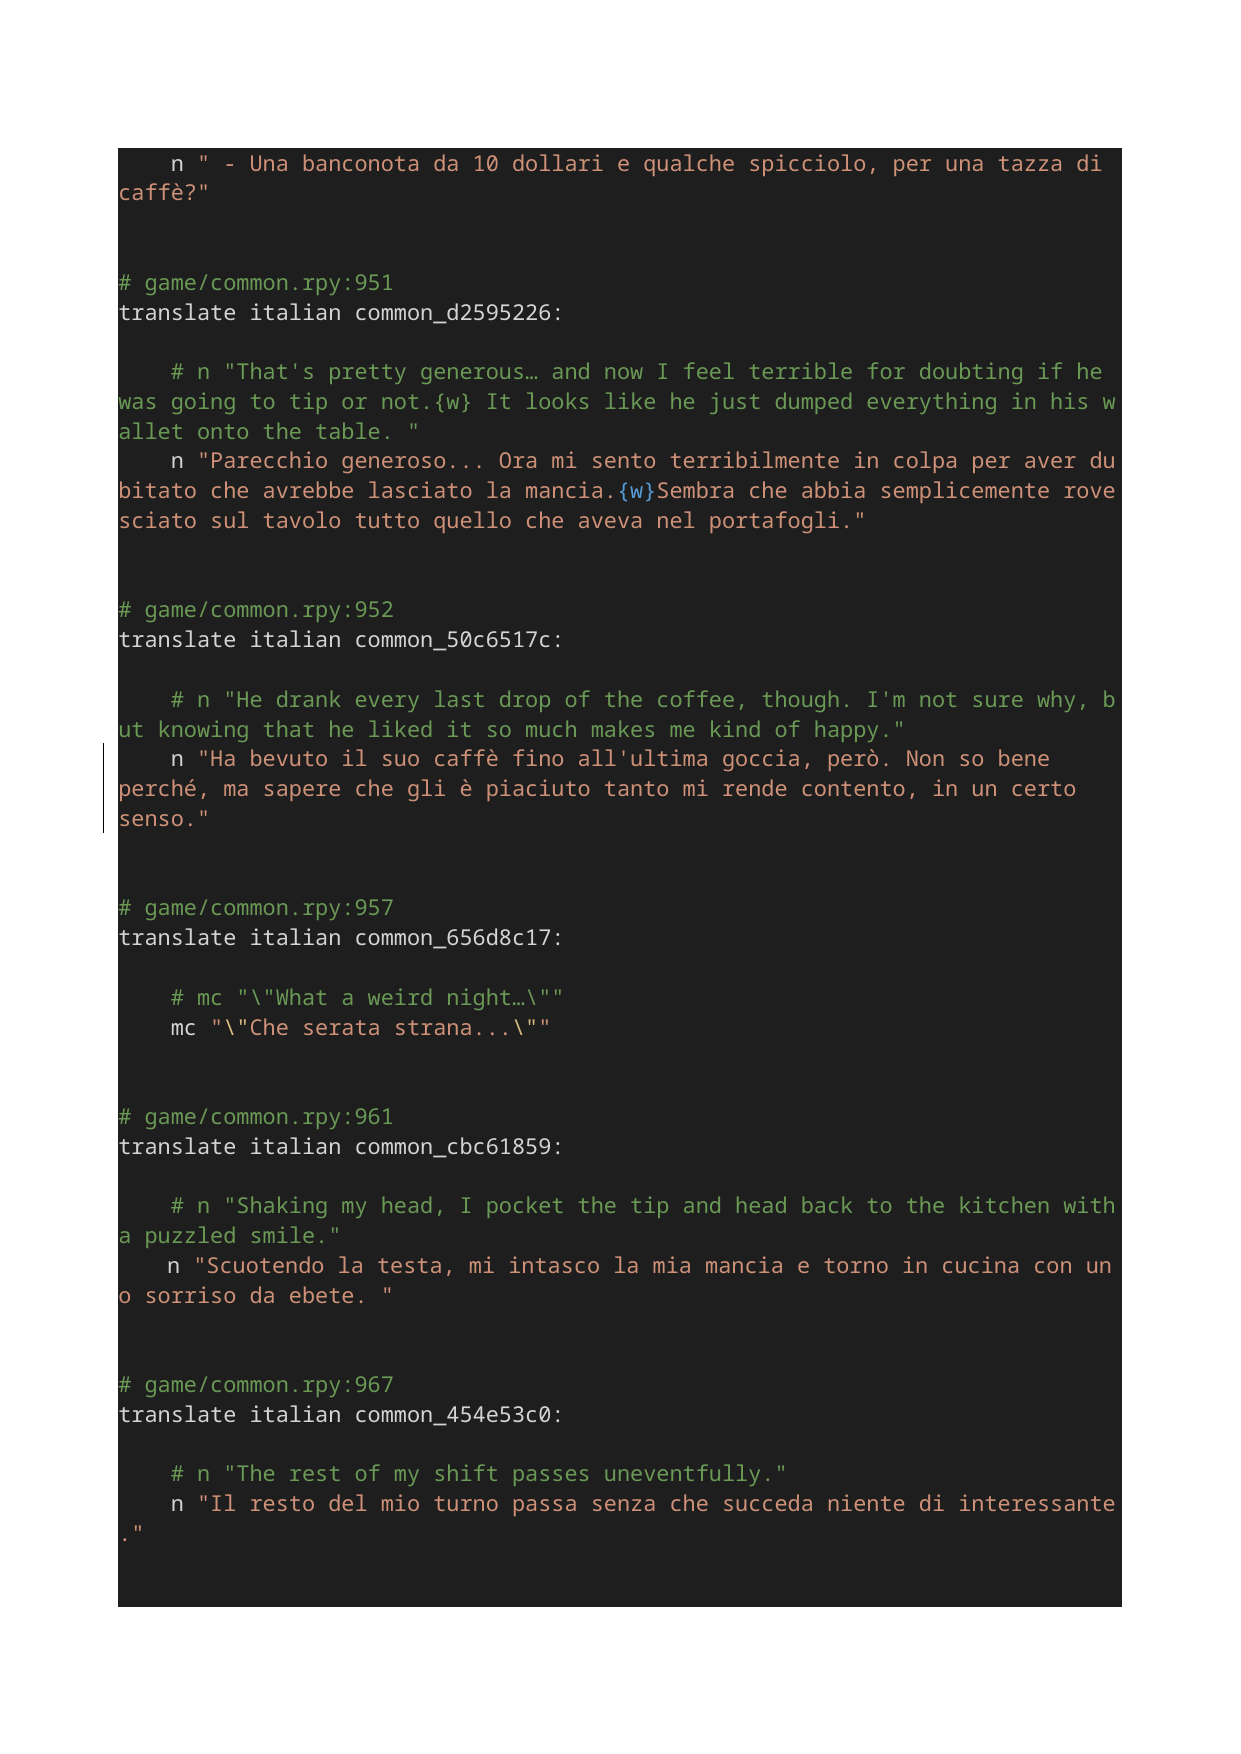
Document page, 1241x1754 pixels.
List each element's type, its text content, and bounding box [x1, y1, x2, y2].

text # n "Shaking my head, I pocket the tip and head back to the kitchen with a puzzled smile." [118, 1190, 1122, 1250]
text translate italian common_656d8c17: [118, 922, 1122, 952]
text translate italian common_50c6517c: [118, 624, 1122, 654]
text senso." [118, 803, 1122, 833]
text translate italian common_d2595226: [118, 297, 1122, 326]
text # mc "\"What a weird night…\"" [118, 982, 1122, 1012]
text perché, ma sapere che gli è piaciuto tanto mi rende contento, in un certo [118, 773, 1122, 803]
text n "Parecchio generoso... Ora mi sento terribilmente in colpa per aver dubitato che avrebbe lasciato la mancia.{w}Sembra che abbia semplicemente rovesciato sul tavolo tutto quello che aveva nel portafogli." [118, 446, 1122, 535]
text # n "He drank every last drop of the coffee, though. I'm not sure why, but knowing that he liked it so much makes me kind of happy." [118, 684, 1122, 743]
text # game/common.rpy:961 [118, 1101, 1122, 1131]
text mc "\"Che serata strana...\"" [118, 1012, 1122, 1041]
text # game/common.rpy:951 [118, 267, 1122, 297]
text translate italian common_454e53c0: [118, 1399, 1122, 1429]
text n "Scuotendo la testa, mi intasco la mia mancia e torno in cucina con uno sorriso da ebete. " [118, 1250, 1122, 1309]
text # n "That's pretty generous… and now I feel terrible for doubting if he was going to tip or not.{w} It looks like he just dumped everything in his wallet onto the table. " [118, 356, 1122, 446]
text # game/common.rpy:952 [118, 594, 1122, 624]
text n "Ha bevuto il suo caffè fino all'ultima goccia, però. Non so bene [118, 743, 1122, 773]
text n "Il resto del mio turno passa senza che succeda niente di interessante." [118, 1488, 1122, 1548]
text n " - Una banconota da 10 dollari e qualche spicciolo, per una tazza di caffè?" [118, 148, 1122, 207]
text # n "The rest of my shift passes uneventfully." [118, 1458, 1122, 1488]
text # game/common.rpy:967 [118, 1369, 1122, 1399]
text # game/common.rpy:957 [118, 892, 1122, 922]
text translate italian common_cbc61859: [118, 1131, 1122, 1161]
